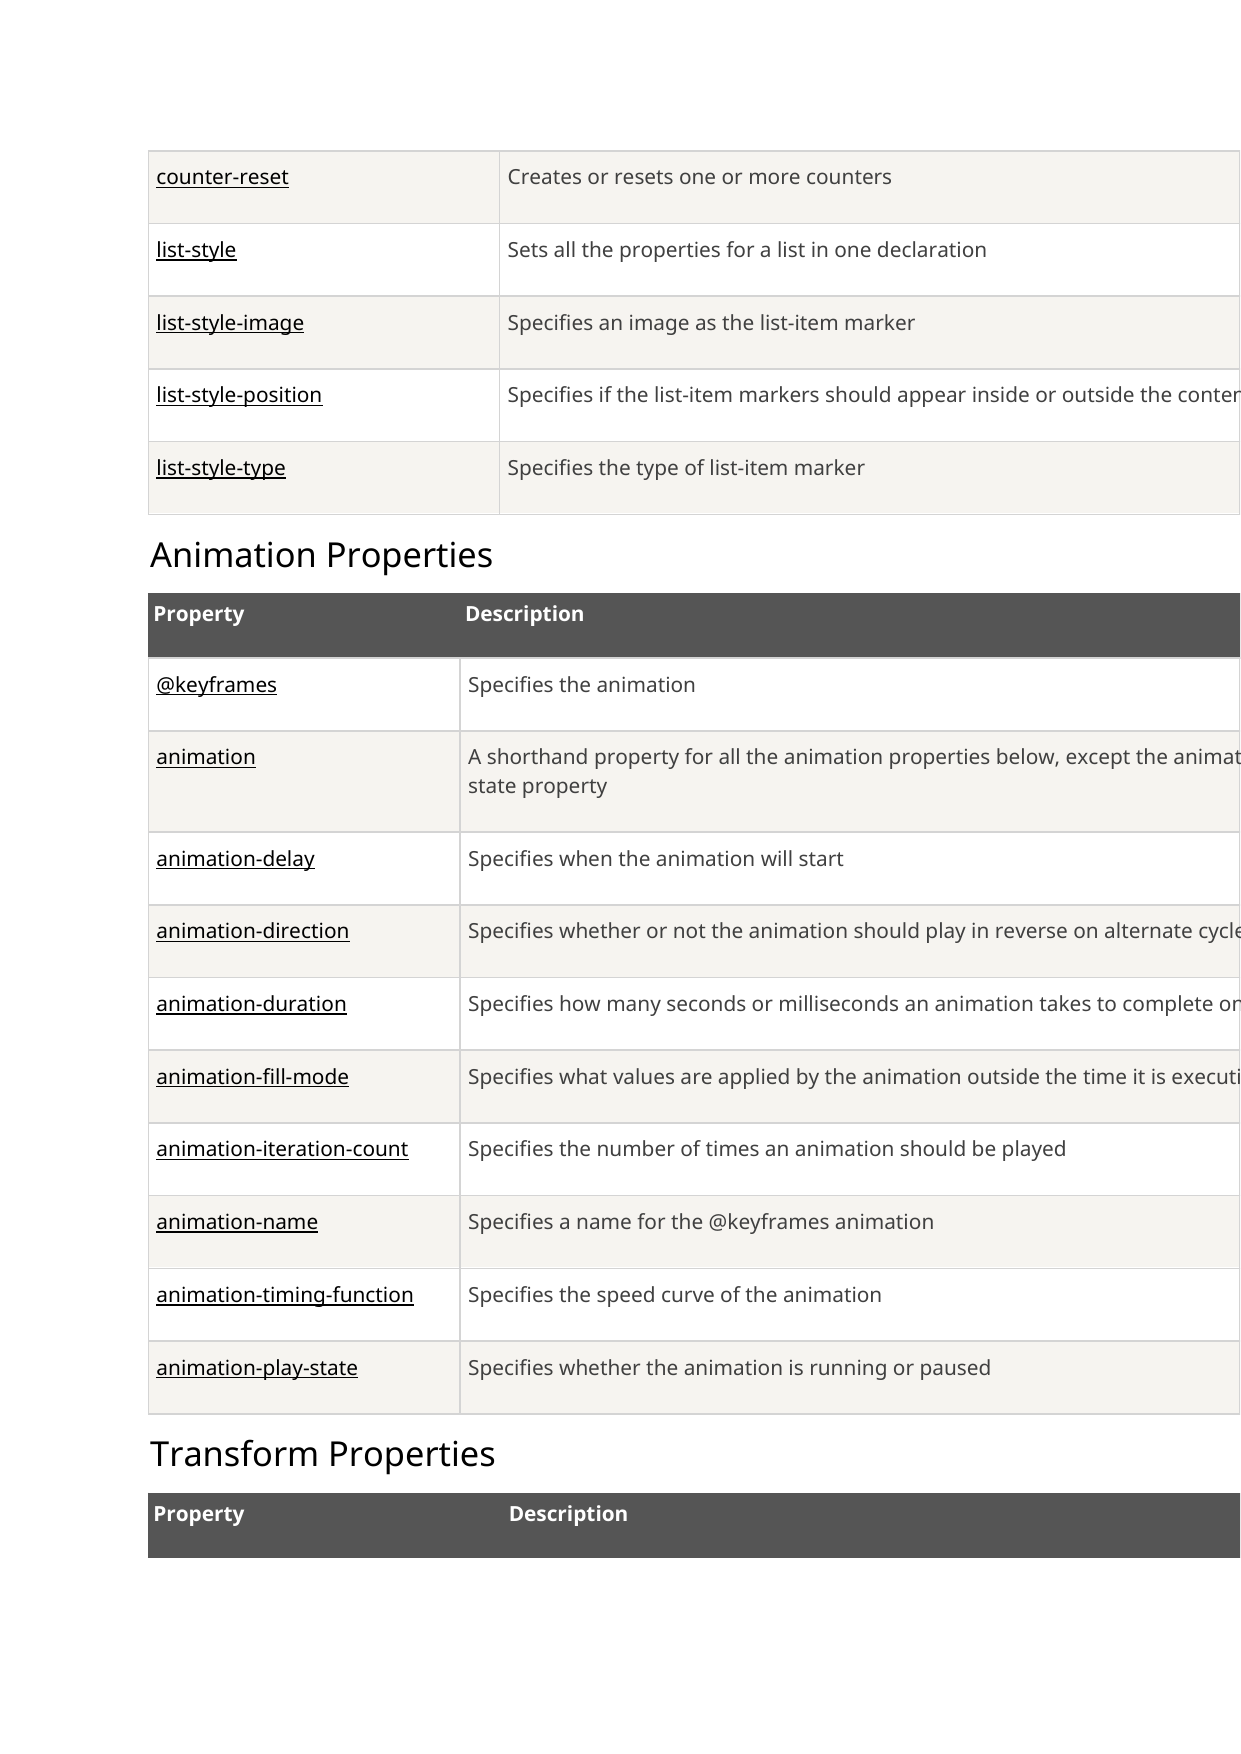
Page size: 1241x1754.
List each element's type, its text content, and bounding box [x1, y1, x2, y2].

subtitle Transform Properties [150, 1430, 1090, 1477]
table_cell Specifies the animation [461, 659, 1239, 730]
table_cell Specifies an image as the list-item marker [500, 297, 1239, 368]
table_cell animation-delay [149, 833, 459, 904]
table_cell animation-timing-function [149, 1269, 459, 1340]
table_cell Specifies how many seconds or milliseconds an animation takes to complete one cycle [461, 978, 1239, 1049]
table_cell list-style-type [149, 442, 499, 513]
table_cell Specifies the type of list-item marker [500, 442, 1239, 513]
table_cell animation-direction [149, 906, 459, 977]
table_cell list-style-image [149, 297, 499, 368]
table_cell counter-reset [149, 152, 499, 223]
table_cell Specifies whether the animation is running or paused [461, 1342, 1239, 1413]
table_cell animation-fill-mode [149, 1051, 459, 1122]
table_cell animation-duration [149, 978, 459, 1049]
table_cell list-style-position [149, 370, 499, 441]
table_header Property [149, 595, 459, 657]
table_cell Specifies a name for the @keyframes animation [461, 1196, 1239, 1267]
table_cell animation-play-state [149, 1342, 459, 1413]
table_cell Specifies whether or not the animation should play in reverse on alternate cycles [461, 906, 1239, 977]
table_cell Creates or resets one or more counters [500, 152, 1239, 223]
table_cell Sets all the properties for a list in one declaration [500, 224, 1239, 295]
table_cell animation-name [149, 1196, 459, 1267]
table_cell Specifies when the animation will start [461, 833, 1239, 904]
subtitle Animation Properties [150, 531, 1090, 578]
table_cell A shorthand property for all the animation properties below, except the animation-play-state property [461, 732, 1239, 831]
table_cell animation-iteration-count [149, 1124, 459, 1195]
table_header Description [461, 595, 1239, 657]
table_cell animation [149, 732, 459, 831]
table_cell Specifies if the list-item markers should appear inside or outside the content flow [500, 370, 1239, 441]
table_header Property [149, 1494, 503, 1557]
table_cell Specifies the speed curve of the animation [461, 1269, 1239, 1340]
table_cell @keyframes [149, 659, 459, 730]
table_cell Specifies the number of times an animation should be played [461, 1124, 1239, 1195]
table_header Description [505, 1494, 1239, 1557]
table_cell list-style [149, 224, 499, 295]
table_cell Specifies what values are applied by the animation outside the time it is executing [461, 1051, 1239, 1122]
